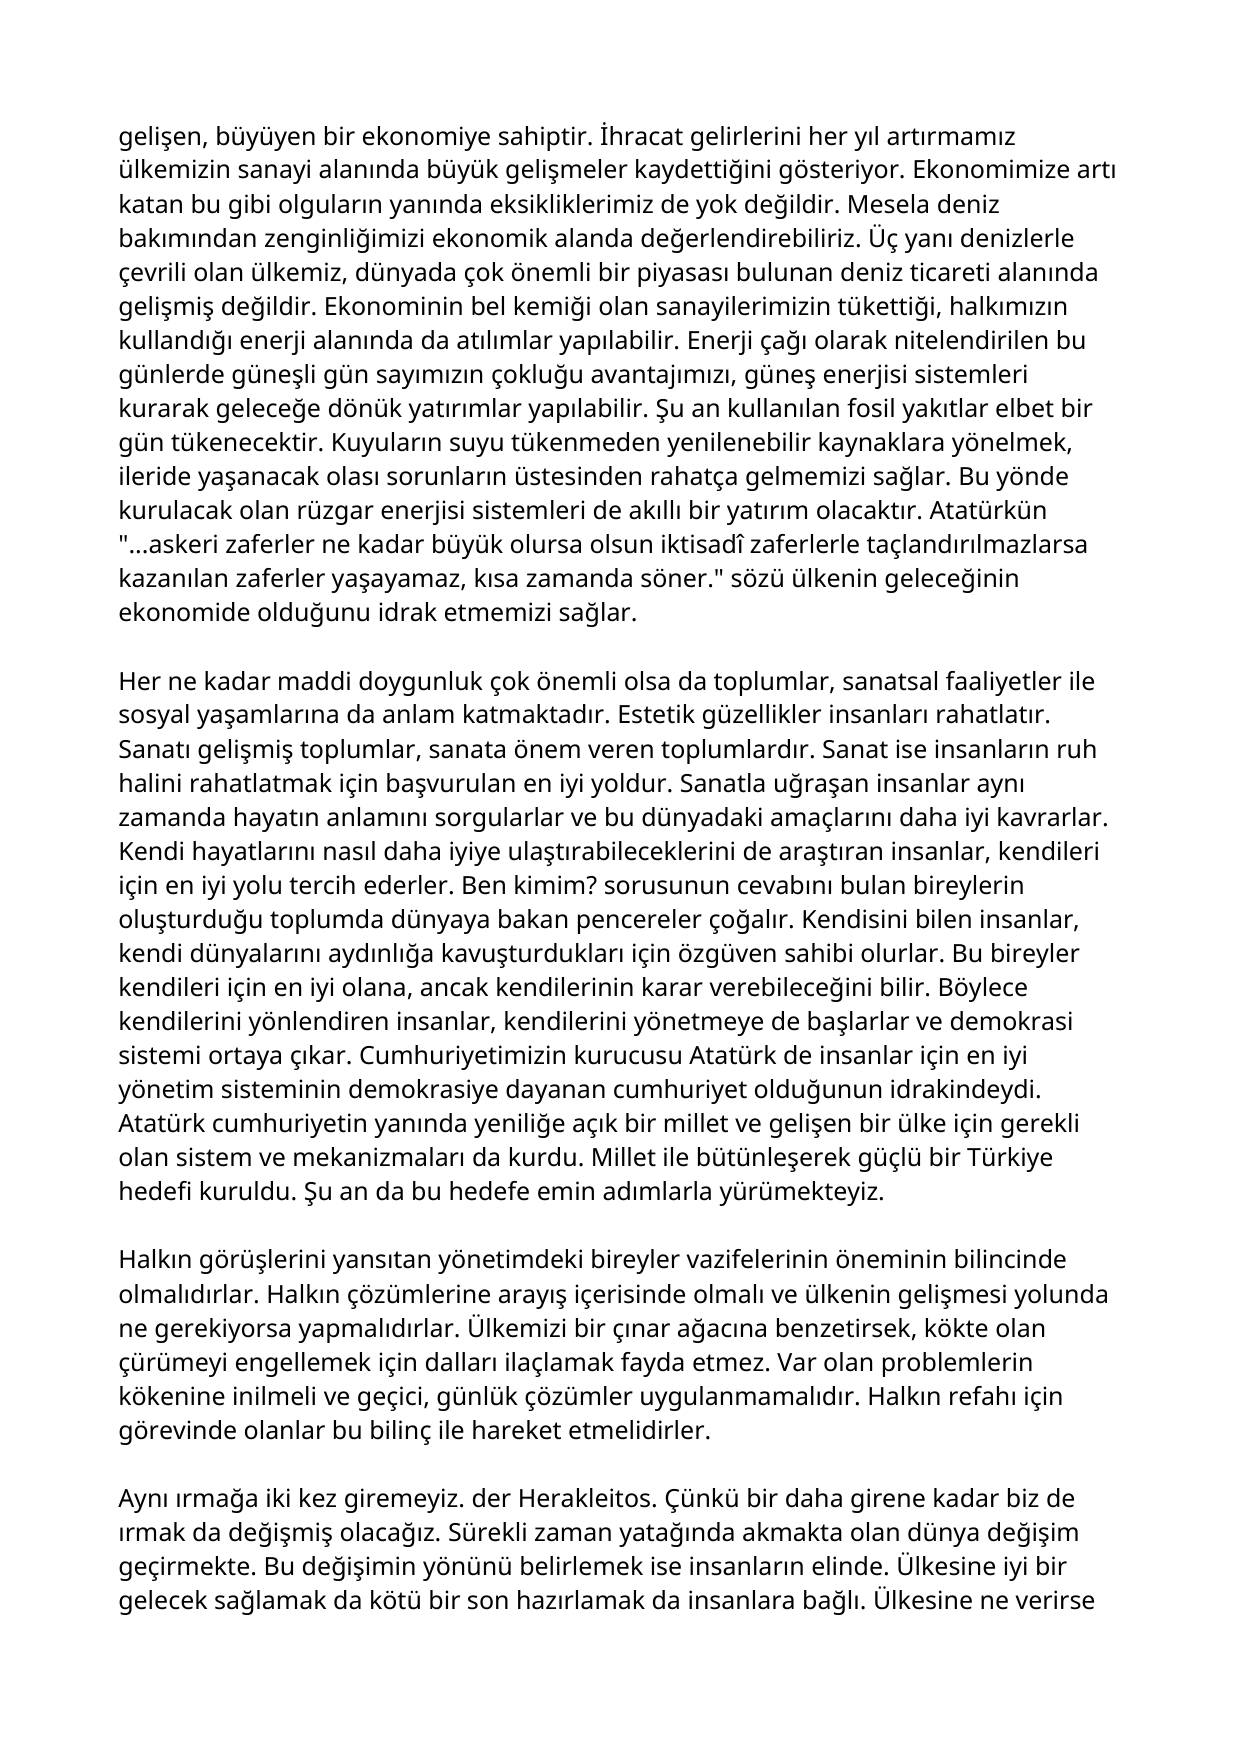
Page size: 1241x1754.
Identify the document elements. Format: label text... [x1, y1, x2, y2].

text Her ne kadar maddi doygunluk çok önemli olsa da toplumlar, sanatsal faaliyetler ile sosyal yaşamlarına da anlam katmaktadır. Estetik güzellikler insanları rahatlatır. Sanatı gelişmiş toplumlar, sanata önem veren toplumlardır. Sanat ise insanların ruh halini rahatlatmak için başvurulan en iyi yoldur. Sanatla uğraşan insanlar aynı zamanda hayatın anlamını sorgularlar ve bu dünyadaki amaçlarını daha iyi kavrarlar. Kendi hayatlarını nasıl daha iyiye ulaştırabileceklerini de araştıran insanlar, kendileri için en iyi yolu tercih ederler. Ben kimim? sorusunun cevabını bulan bireylerin oluşturduğu toplumda dünyaya bakan pencereler çoğalır. Kendisini bilen insanlar, kendi dünyalarını aydınlığa kavuşturdukları için özgüven sahibi olurlar. Bu bireyler kendileri için en iyi olana, ancak kendilerinin karar verebileceğini bilir. Böylece kendilerini yönlendiren insanlar, kendilerini yönetmeye de başlarlar ve demokrasi sistemi ortaya çıkar. Cumhuriyetimizin kurucusu Atatürk de insanlar için en iyi yönetim sisteminin demokrasiye dayanan cumhuriyet olduğunun idrakindeydi. Atatürk cumhuriyetin yanında yeniliğe açık bir millet ve gelişen bir ülke için gerekli olan sistem ve mekanizmaları da kurdu. Millet ile bütünleşerek güçlü bir Türkiye hedefi kuruldu. Şu an da bu hedefe emin adımlarla yürümekteyiz. [118, 663, 1122, 1208]
text Halkın görüşlerini yansıtan yönetimdeki bireyler vazifelerinin öneminin bilincinde olmalıdırlar. Halkın çözümlerine arayış içerisinde olmalı ve ülkenin gelişmesi yolunda ne gerekiyorsa yapmalıdırlar. Ülkemizi bir çınar ağacına benzetirsek, kökte olan çürümeyi engellemek için dalları ilaçlamak fayda etmez. Var olan problemlerin kökenine inilmeli ve geçici, günlük çözümler uygulanmamalıdır. Halkın refahı için görevinde olanlar bu bilinç ile hareket etmelidirler. [118, 1242, 1122, 1447]
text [118, 118, 1122, 629]
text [118, 1481, 1122, 1617]
